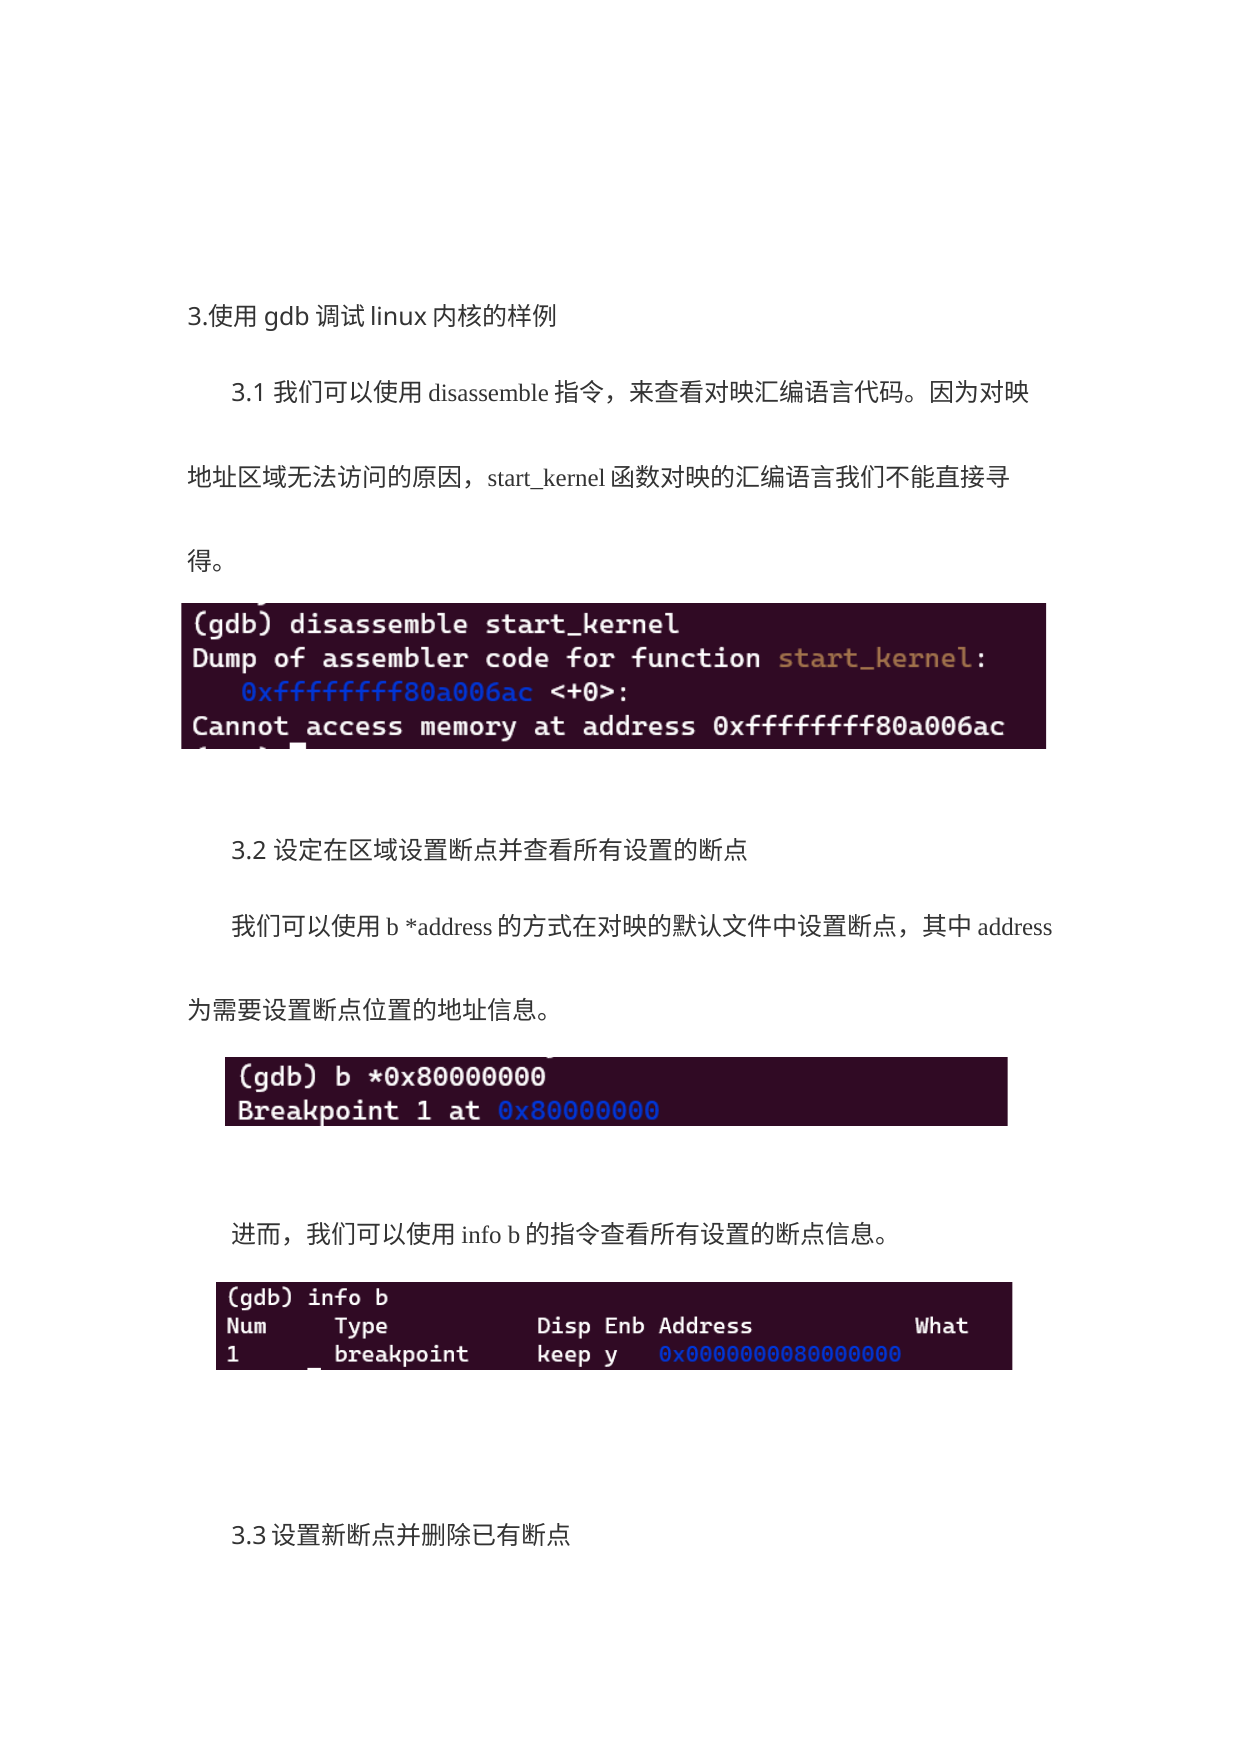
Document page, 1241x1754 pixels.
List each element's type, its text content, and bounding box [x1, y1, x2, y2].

list 3.3设置新断点并删除已有断点 [187, 1501, 1053, 1566]
picture [225, 1057, 1008, 1126]
picture [181, 603, 1047, 749]
list 进而，我们可以使用info b的指令查看所有设置的断点信息。 [187, 1201, 1053, 1266]
list 3.1 我们可以使用disassemble指令，来查看对映汇编语言代码。因为对映地址区域无法访问的原因，start_kernel函数对映的汇编语言我们不能直接寻得。 [187, 358, 1053, 592]
list 我们可以使用b *address的方式在对映的默认文件中设置断点，其中address为需要设置断点位置的地址信息。 [187, 892, 1053, 1041]
list 3.2 设定在区域设置断点并查看所有设置的断点 [187, 816, 1053, 881]
picture [216, 1282, 1013, 1370]
list 3.使用gdb调试linux内核的样例 [187, 282, 1053, 347]
